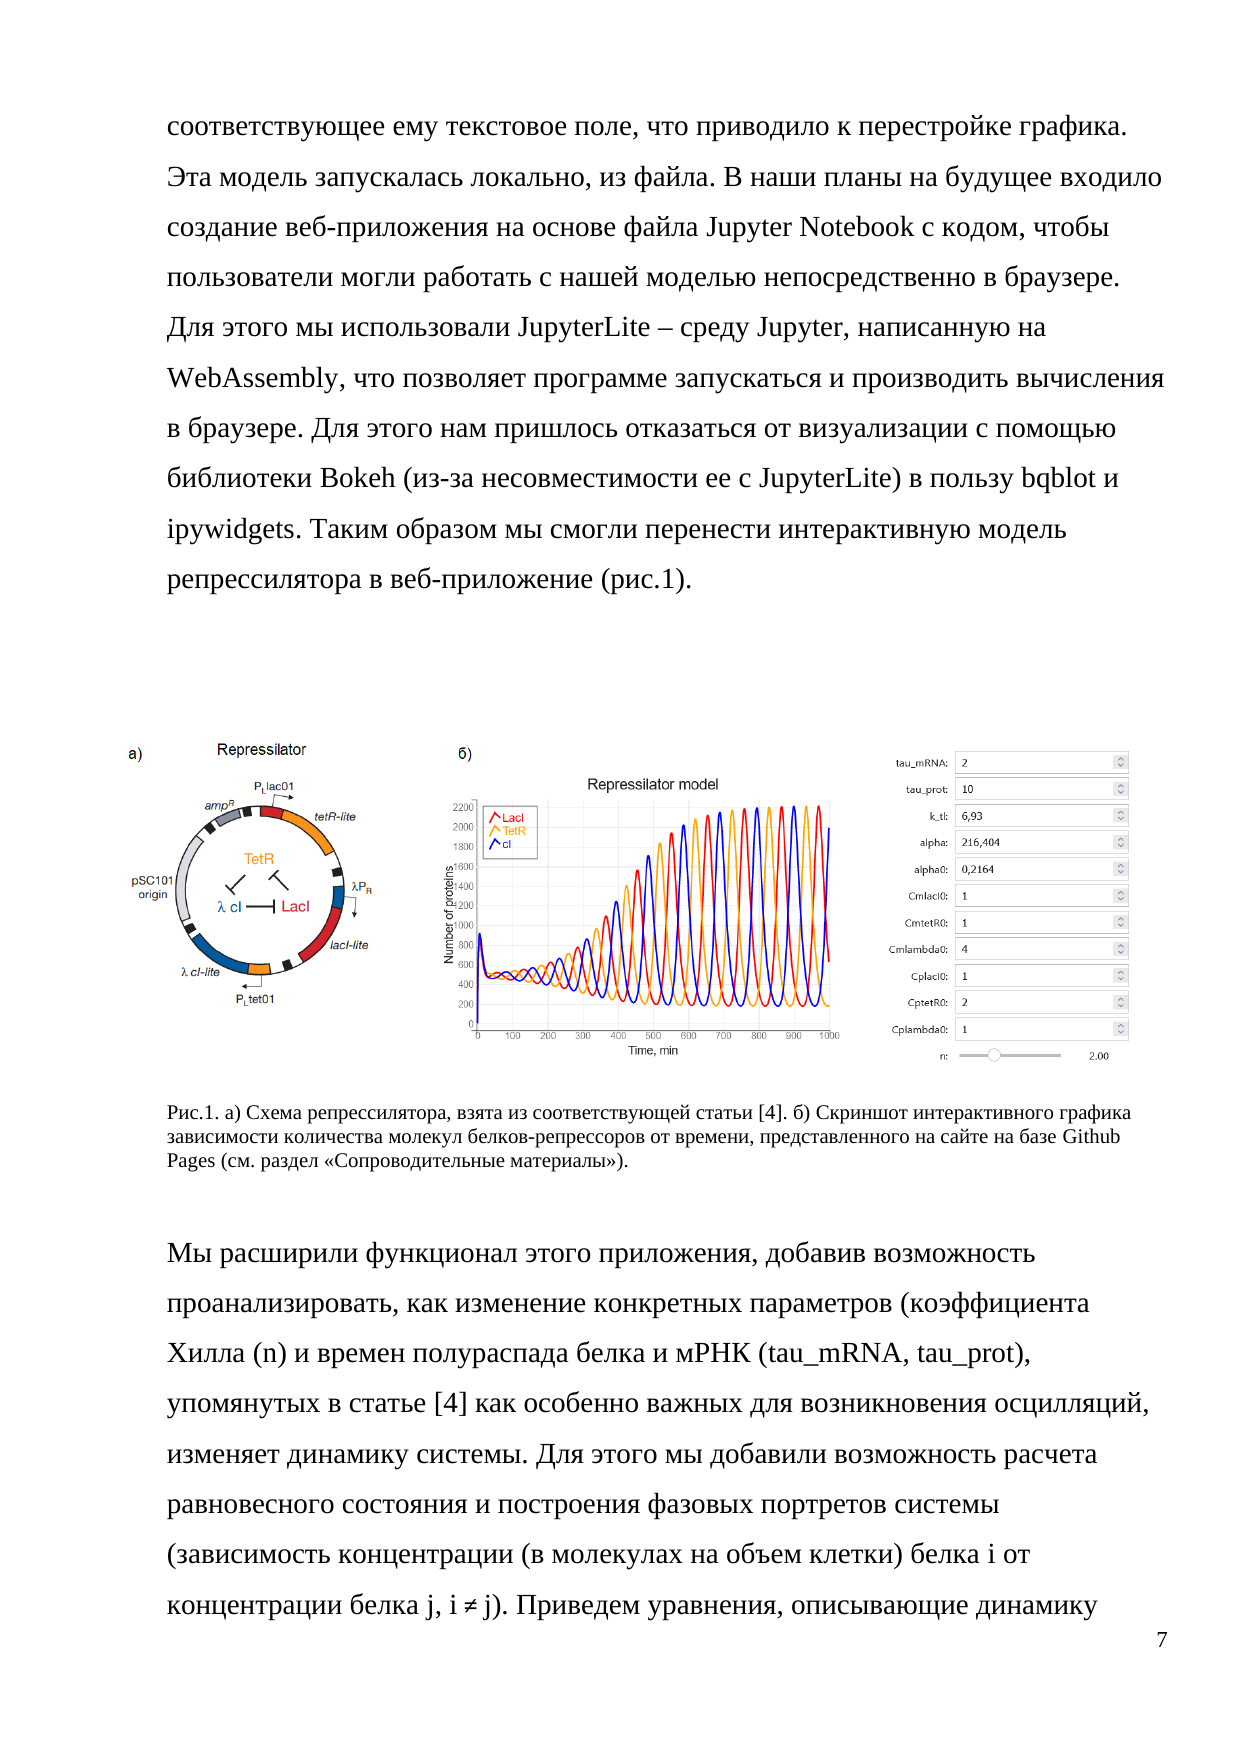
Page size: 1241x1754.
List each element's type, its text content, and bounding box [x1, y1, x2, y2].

text Рис.1. а) Схема репрессилятора, взята из соответствующей статьи [4]. б) Скриншот интерактивного графика зависимости количества молекул белков-репрессоров от времени, представленного на сайте на базе Github Pages (см. раздел «Сопроводительные материалы»). [167, 1100, 1167, 1172]
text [167, 1235, 1167, 1620]
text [167, 108, 1167, 595]
picture [120, 734, 1174, 1087]
